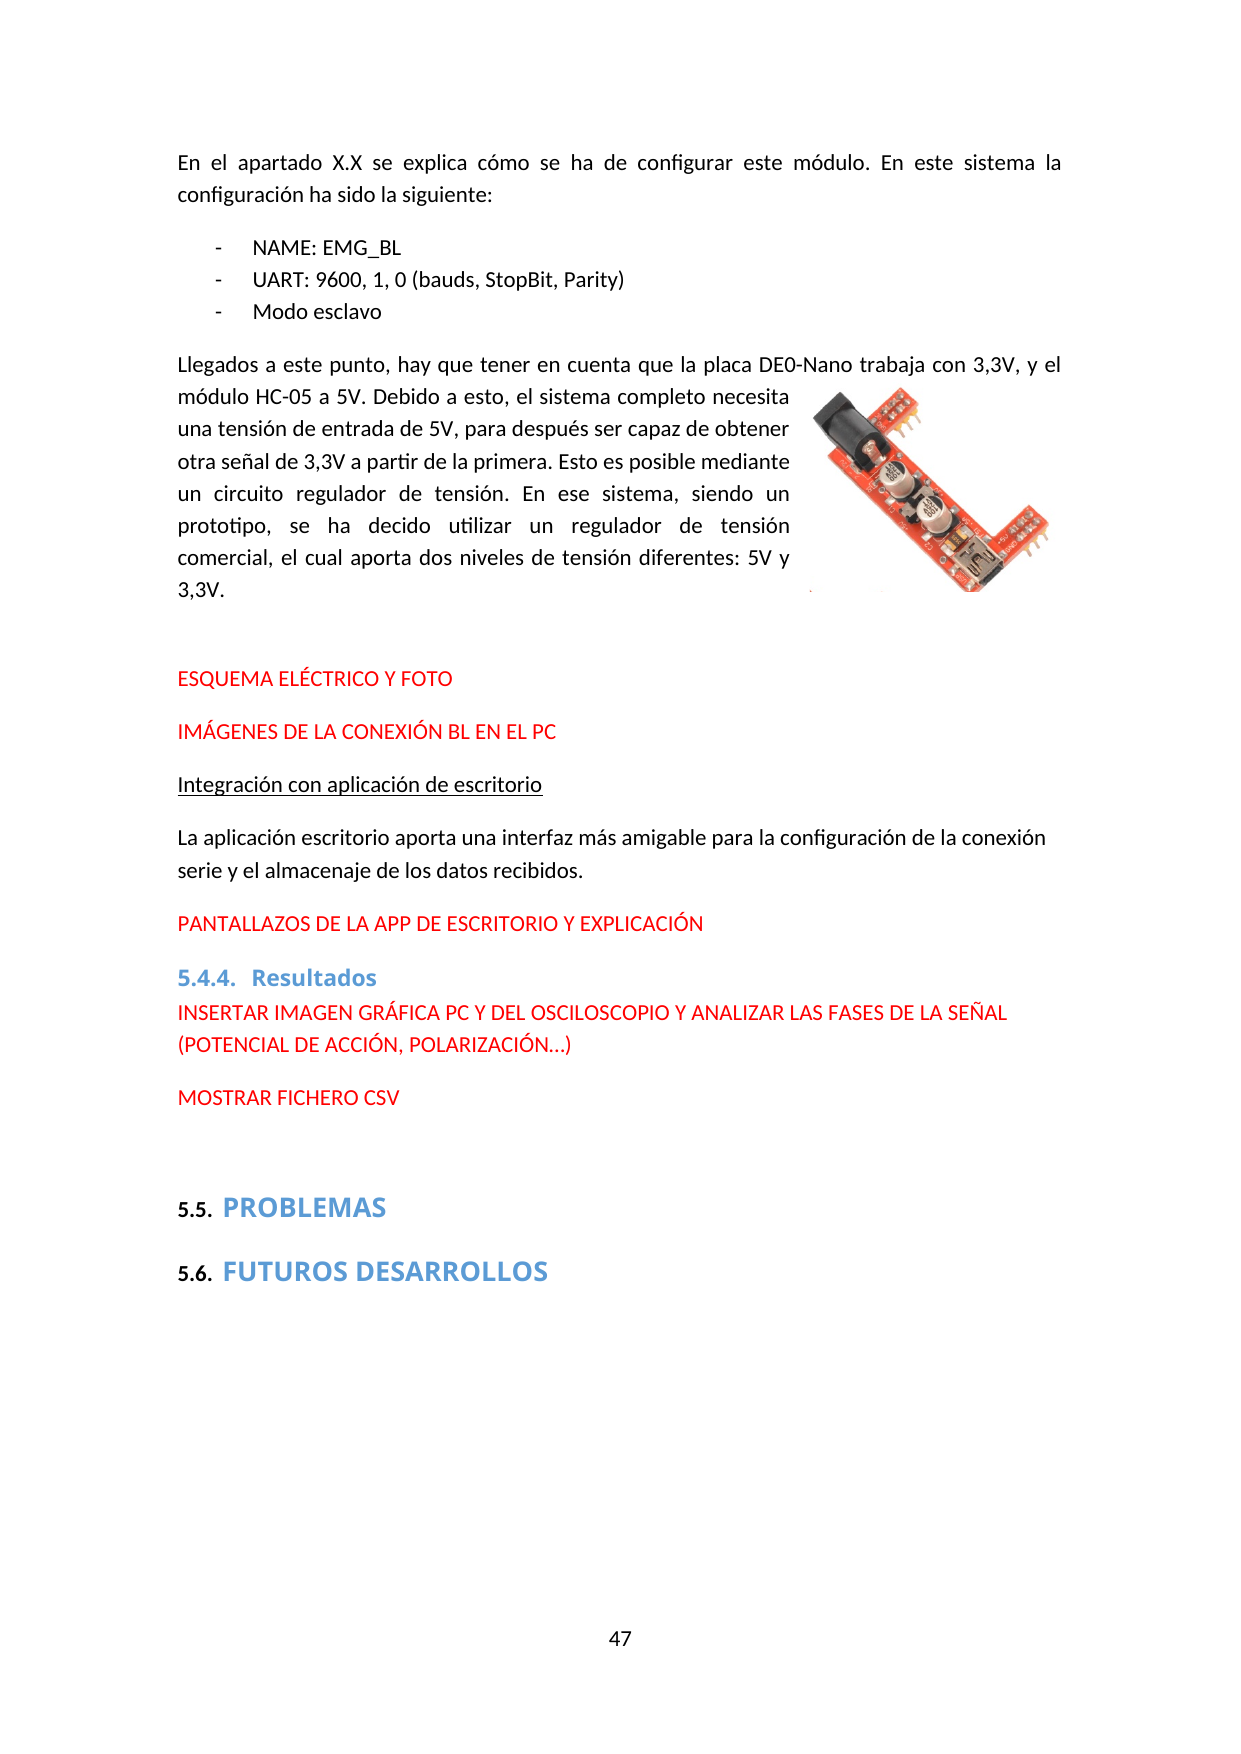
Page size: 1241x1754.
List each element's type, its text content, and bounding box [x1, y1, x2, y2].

list NAME: EMG_BL [215, 233, 1063, 261]
text Llegados a este punto, hay que tener en cuenta que la placa DE0-Nano trabaja con 3,3V, y el módulo HC-05 a 5V. Debido a esto, el sistema completo necesita una tensión de entrada de 5V, para después ser capaz de obtener otra señal de 3,3V a partir de la primera. Esto es posible mediante un circuito regulador de tensión. En ese sistema, siendo un prototipo, se ha decido utilizar un regulador de tensión comercial, el cual aporta dos niveles de tensión diferentes: 5V y 3,3V. [177, 350, 1063, 603]
subtitle PROBLEMAS [177, 1189, 1063, 1226]
list Modo esclavo [215, 297, 1063, 325]
list UART: 9600, 1, 0 (bauds, StopBit, Parity) [215, 265, 1063, 293]
text PANTALLAZOS DE LA APP DE ESCRITORIO Y EXPLICACIÓN [177, 909, 1063, 937]
text IMÁGENES DE LA CONEXIÓN BL EN EL PC [177, 717, 1063, 746]
text MOSTRAR FICHERO CSV [177, 1083, 1063, 1111]
text Integración con aplicación de escritorio [177, 771, 1063, 798]
text La aplicación escritorio aporta una interfaz más amigable para la configuración de la conexión serie y el almacenaje de los datos recibidos. [177, 823, 1063, 884]
subtitle FUTUROS DESARROLLOS [177, 1252, 1063, 1289]
text En el apartado X.X se explica cómo se ha de configurar este módulo. En este sistema la configuración ha sido la siguiente: [177, 148, 1063, 208]
text ESQUEMA ELÉCTRICO Y FOTO [177, 664, 1063, 692]
text INSERTAR IMAGEN GRÁFICA PC Y DEL OSCILOSCOPIO Y ANALIZAR LAS FASES DE LA SEÑAL (POTENCIAL DE ACCIÓN, POLARIZACIÓN…) [177, 998, 1063, 1058]
subtitle Resultados [177, 962, 1063, 993]
picture [809, 380, 1063, 592]
